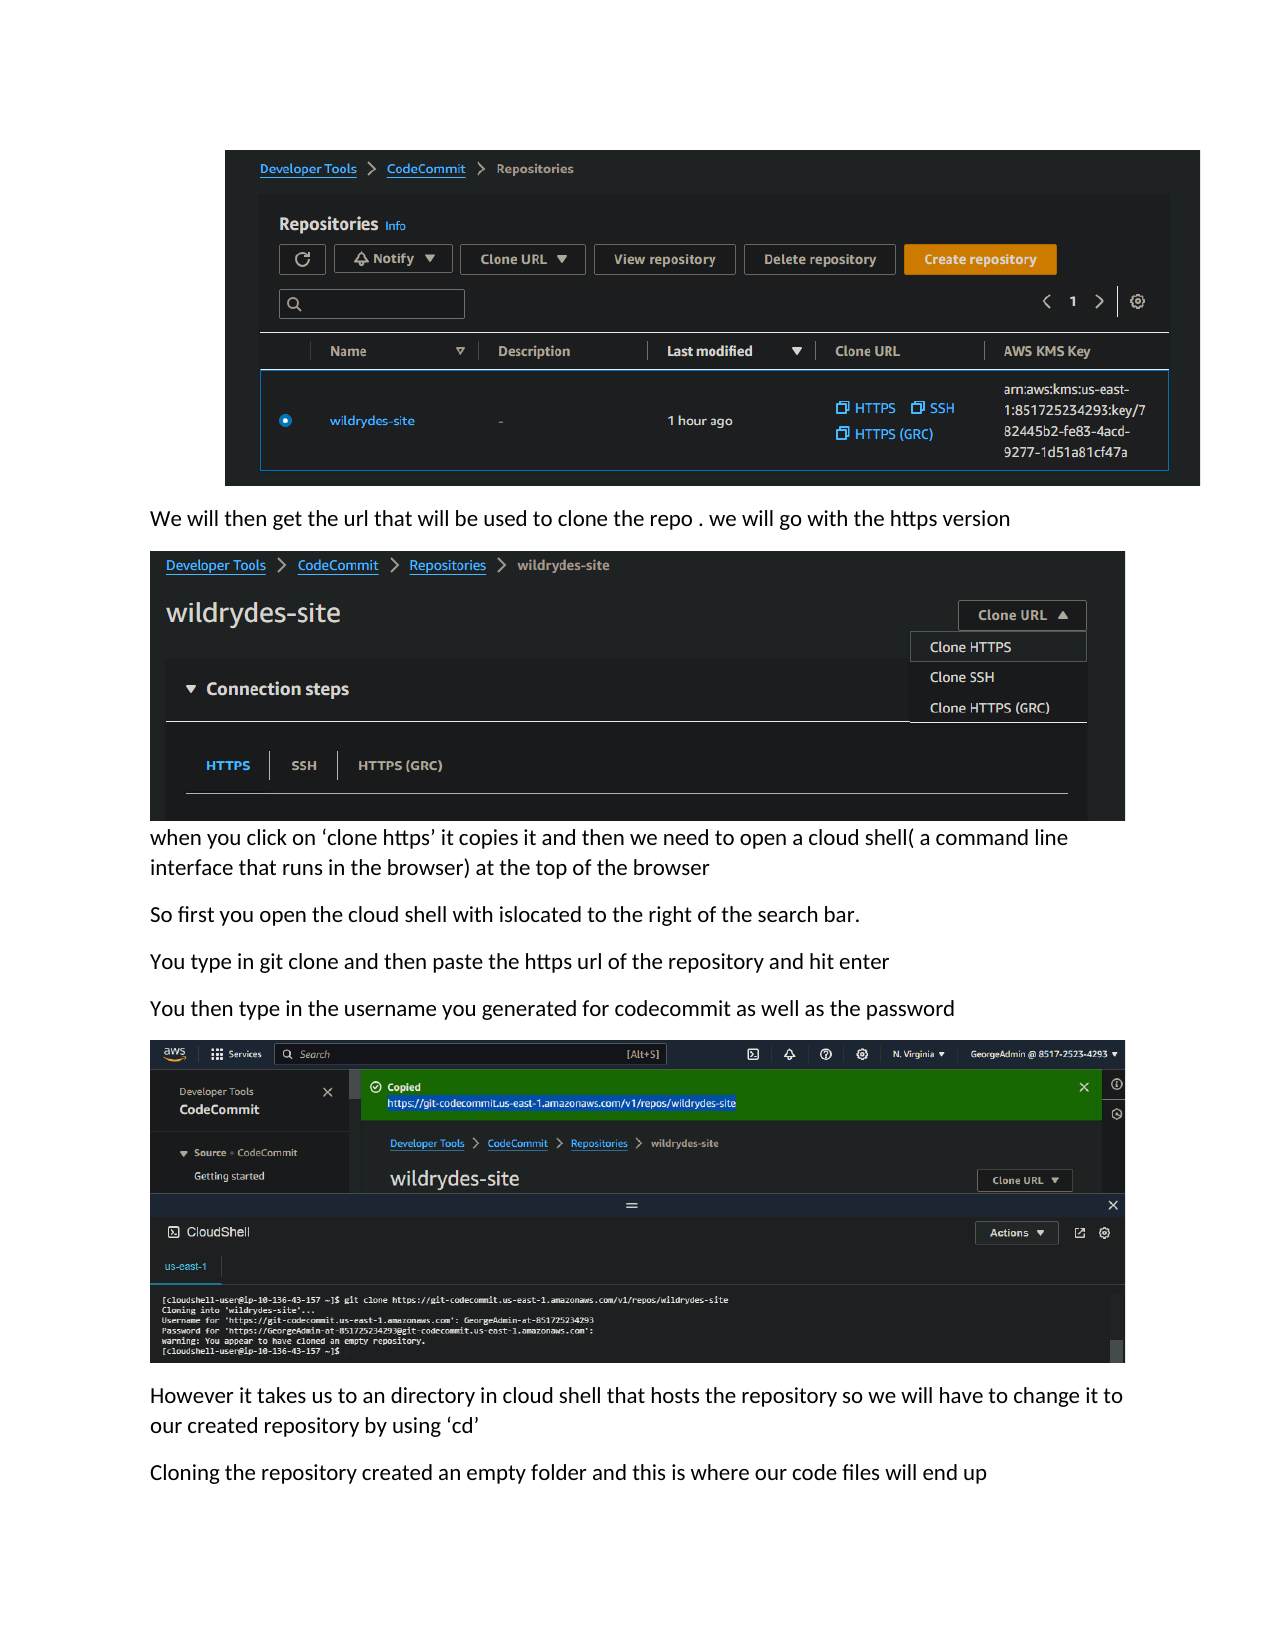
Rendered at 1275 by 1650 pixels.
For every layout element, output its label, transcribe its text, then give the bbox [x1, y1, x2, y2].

picture [150, 551, 1125, 821]
text So first you open the cloud shell with islocated to the right of the search bar. [150, 900, 1125, 928]
text You then type in the username you generated for codecommit as well as the password [150, 994, 1125, 1022]
text You type in git clone and then paste the https url of the repository and hit enter [150, 947, 1125, 975]
text However it takes us to an directory in cloud shell that hosts the repository so we will have to change it to our created repository by using ‘cd’ [150, 1381, 1125, 1439]
text when you click on ‘clone https’ it copies it and then we need to open a cloud shell( a command line interface that runs in the browser) at the top of the browser [150, 821, 1125, 881]
picture [225, 150, 1200, 486]
picture [150, 1040, 1125, 1363]
text We will then get the url that will be used to clone the repo . we will go with the https version [150, 504, 1125, 532]
text Cloning the repository created an empty folder and this is where our code files will end up [150, 1458, 1125, 1486]
